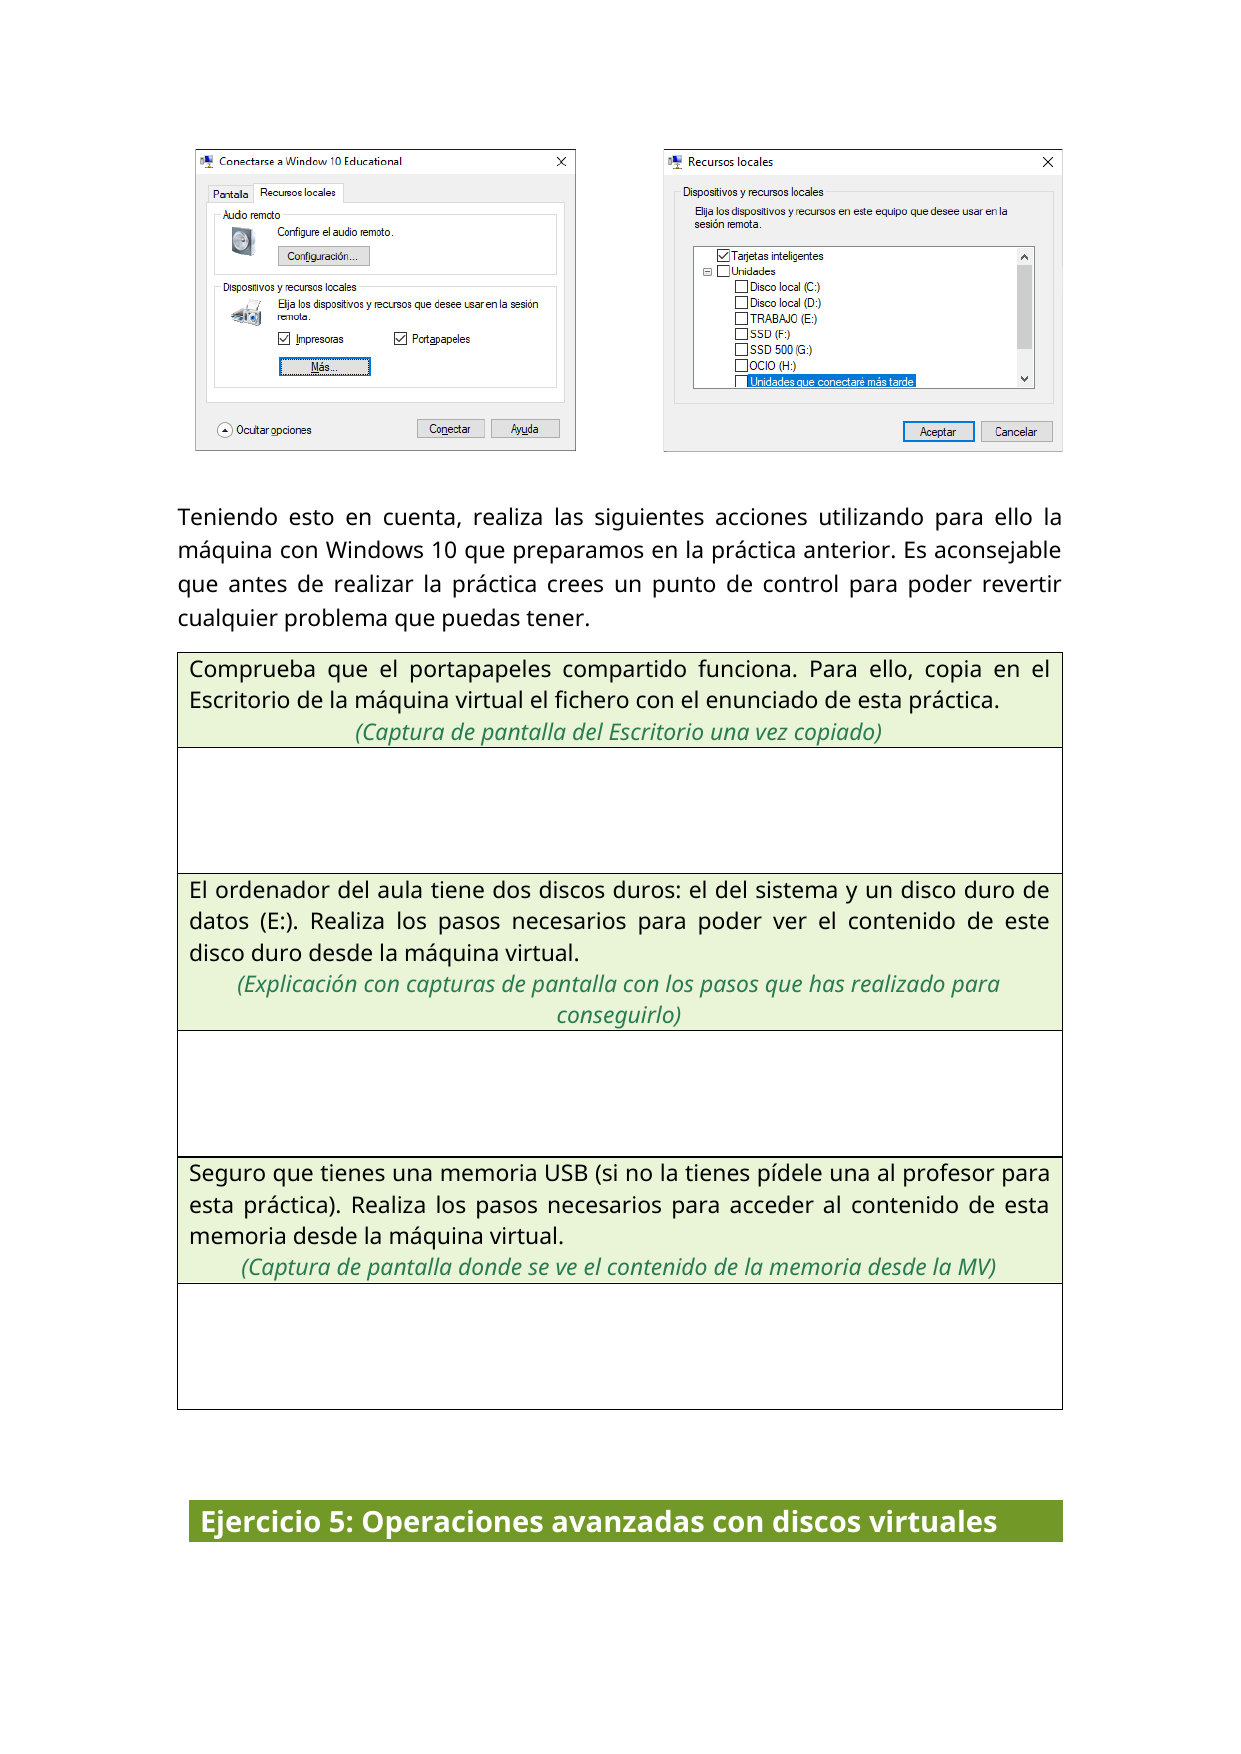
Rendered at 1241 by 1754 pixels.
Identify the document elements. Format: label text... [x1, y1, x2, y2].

table_cell [178, 748, 1062, 873]
table_cell Seguro que tienes una memoria USB (si no la tienes pídele una al profesor para esta práctica). Realiza los pasos necesarios para acceder al contenido de esta memoria desde la máquina virtual. (Captura de pantalla donde se ve el contenido de la memoria desde la MV) [178, 1158, 1062, 1282]
table_cell El ordenador del aula tiene dos discos duros: el del sistema y un disco duro de datos (E:). Realiza los pasos necesarios para poder ver el contenido de este disco duro desde la máquina virtual. (Explicación con capturas de pantalla con los pasos que has realizado para conseguirlo) [178, 874, 1062, 1030]
table_cell [178, 1031, 1062, 1156]
picture [663, 149, 1063, 452]
text Teniendo esto en cuenta, realiza las siguientes acciones utilizando para ello la máquina con Windows 10 que preparamos en la práctica anterior. Es aconsejable que antes de realizar la práctica crees un punto de control para poder revertir cualquier problema que puedas tener. [177, 501, 1063, 633]
table_header Comprueba que el portapapeles compartido funciona. Para ello, copia en el Escritorio de la máquina virtual el fichero con el enunciado de esta práctica. (Captura de pantalla del Escritorio una vez copiado) [178, 653, 1062, 747]
table_cell [178, 1284, 1062, 1408]
table_header Ejercicio 5: Operaciones avanzadas con discos virtuales [189, 1500, 1063, 1542]
picture [195, 149, 576, 451]
